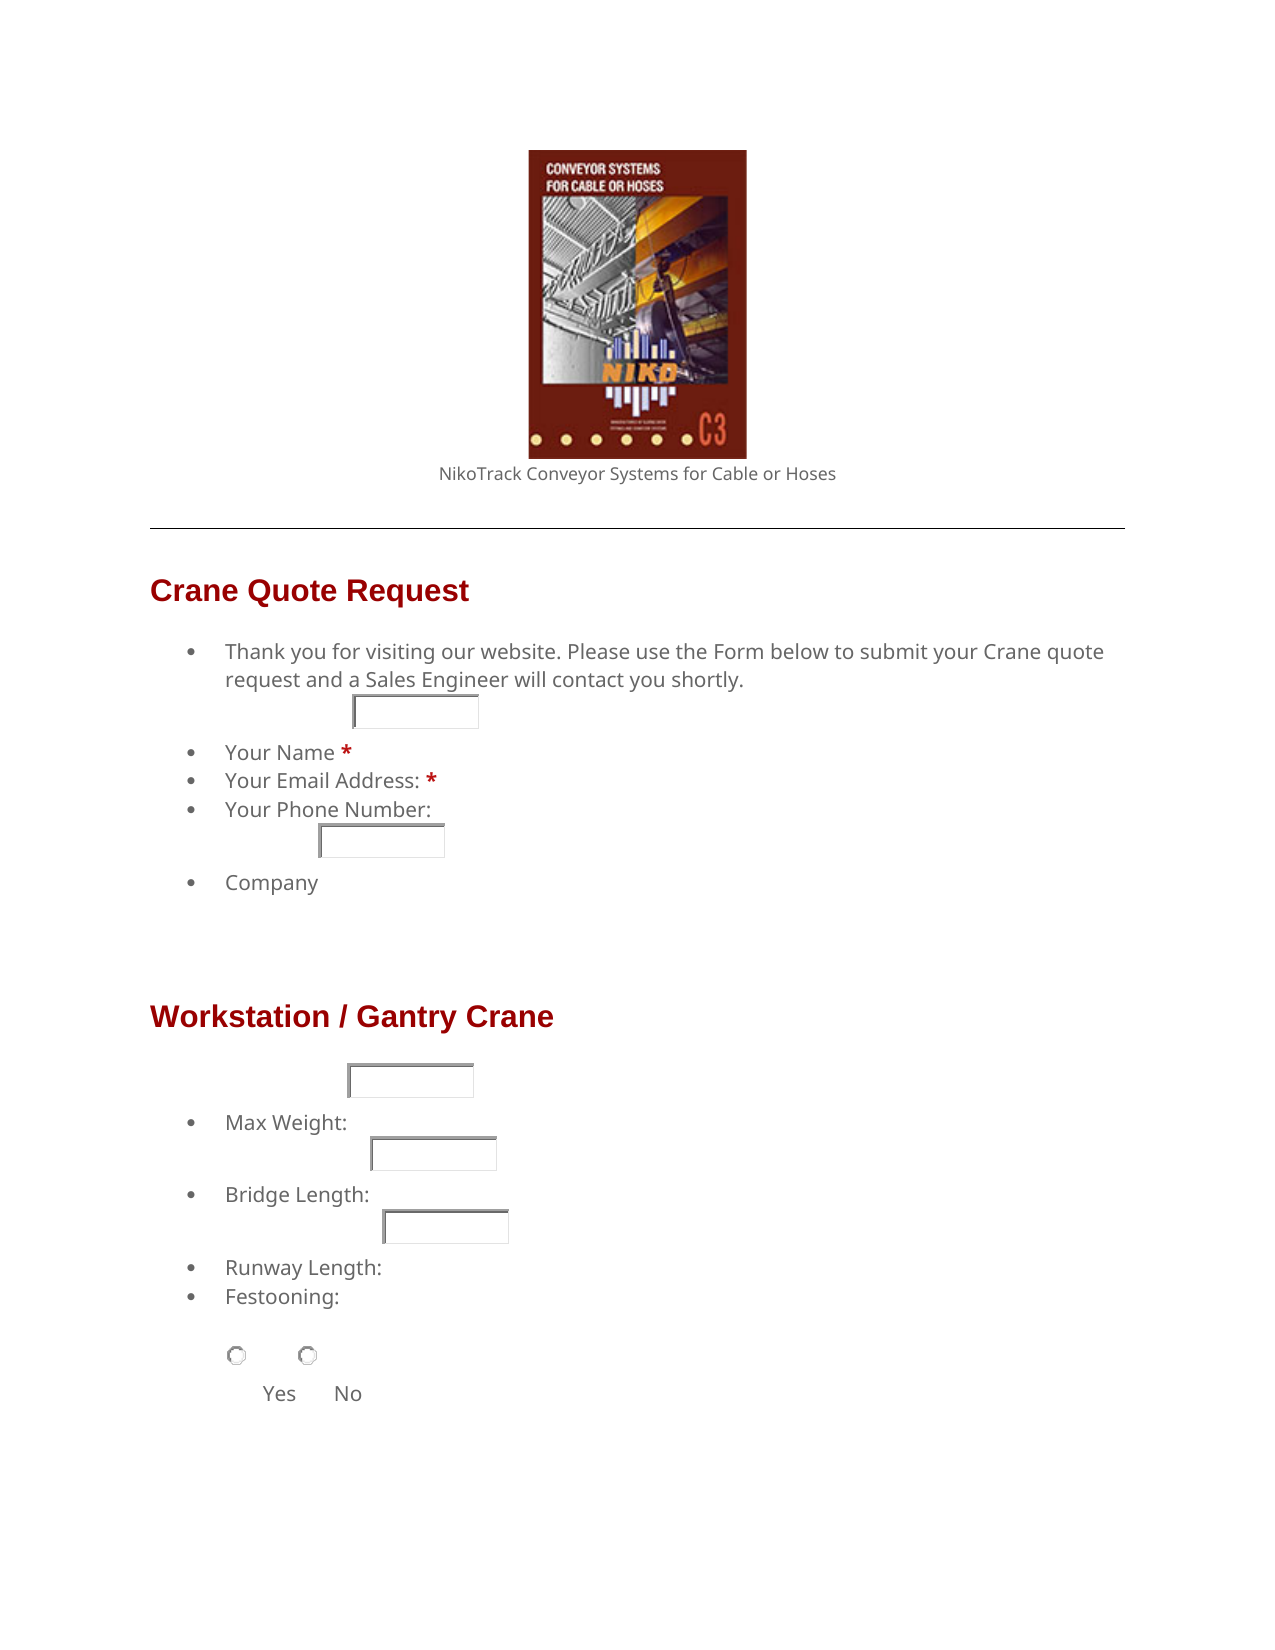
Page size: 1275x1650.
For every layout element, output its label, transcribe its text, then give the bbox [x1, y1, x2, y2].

list Your Name * [187, 694, 1125, 767]
list Max Weight: [187, 1063, 1125, 1136]
subtitle Workstation / Gantry Crane [150, 984, 1125, 1034]
list Your Email Address: * [187, 767, 1125, 795]
subtitle Crane Quote Request [150, 558, 1125, 608]
list Your Phone Number: [187, 795, 1125, 823]
list Company [187, 823, 1125, 896]
text YesNo [225, 1339, 1125, 1408]
text NikoTrack Conveyor Systems for Cable or Hoses [150, 459, 1125, 486]
list Thank you for visiting our website. Please use the Form below to submit your Crane quote request and a Sales Engineer will contact you shortly. [187, 637, 1125, 694]
list Bridge Length: [187, 1136, 1125, 1209]
list Runway Length: [187, 1209, 1125, 1282]
picture [528, 150, 747, 459]
list Festooning: [187, 1282, 1125, 1310]
